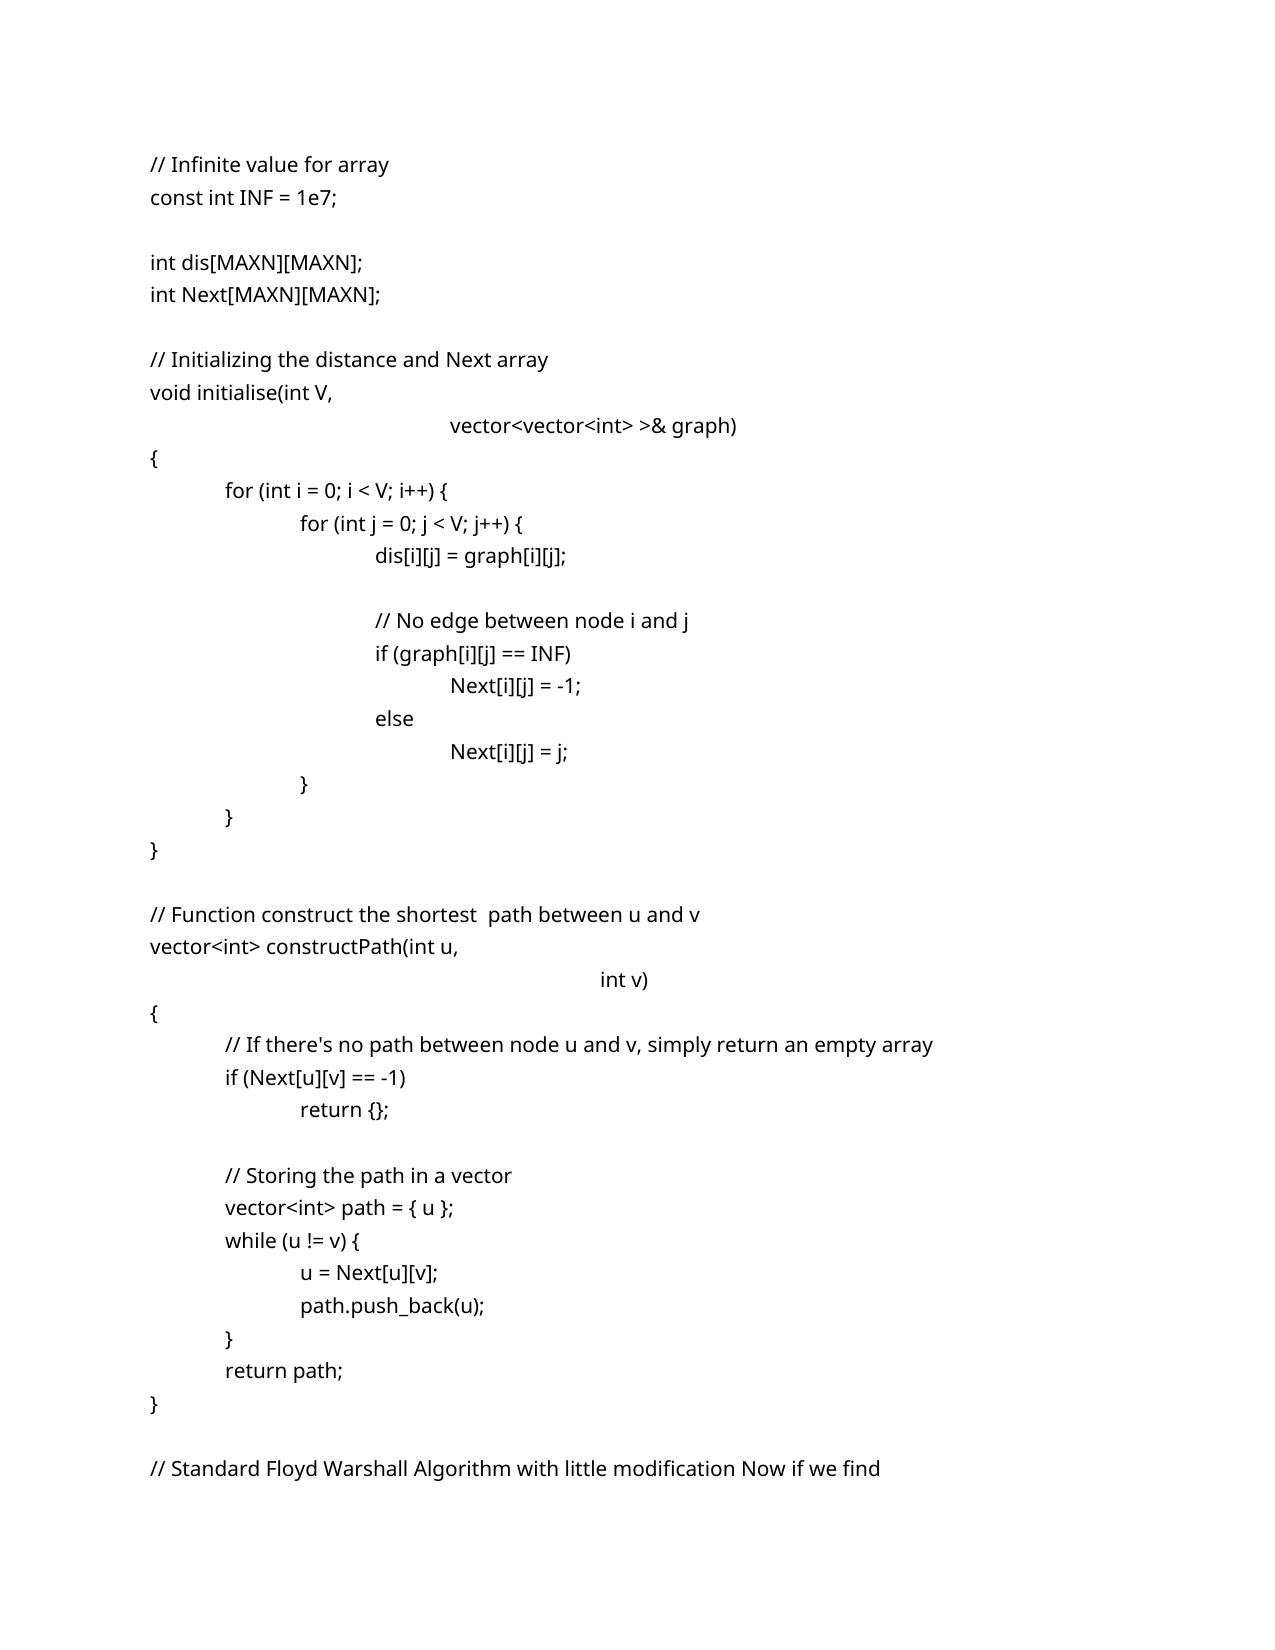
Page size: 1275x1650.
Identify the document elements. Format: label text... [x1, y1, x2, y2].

text } [150, 802, 1125, 831]
text vector<int> path = { u }; [150, 1193, 1125, 1222]
text } [150, 1389, 1125, 1417]
text int Next[MAXN][MAXN]; [150, 280, 1125, 309]
text for (int i = 0; i < V; i++) { [150, 476, 1125, 504]
text vector<int> constructPath(int u, [150, 932, 1125, 961]
text path.push_back(u); [150, 1291, 1125, 1319]
text // No edge between node i and j [150, 606, 1125, 635]
text if (graph[i][j] == INF) [150, 639, 1125, 667]
text // Initializing the distance and Next array [150, 346, 1125, 374]
text } [150, 769, 1125, 798]
text int dis[MAXN][MAXN]; [150, 248, 1125, 276]
text dis[i][j] = graph[i][j]; [150, 541, 1125, 570]
text } [150, 835, 1125, 863]
text vector<vector<int> >& graph) [150, 411, 1125, 439]
text // Standard Floyd Warshall Algorithm with little modification Now if we find [150, 1454, 1125, 1483]
text return {}; [150, 1096, 1125, 1124]
text { [150, 443, 1125, 472]
text int v) [150, 965, 1125, 993]
text // Function construct the shortest path between u and v [150, 900, 1125, 928]
text for (int j = 0; j < V; j++) { [150, 509, 1125, 537]
text void initialise(int V, [150, 378, 1125, 407]
text } [150, 1324, 1125, 1352]
text else [150, 704, 1125, 733]
text return path; [150, 1356, 1125, 1385]
text // If there's no path between node u and v, simply return an empty array [150, 1030, 1125, 1059]
text Next[i][j] = -1; [150, 672, 1125, 700]
text if (Next[u][v] == -1) [150, 1063, 1125, 1091]
text Next[i][j] = j; [150, 737, 1125, 765]
text // Infinite value for array [150, 150, 1125, 178]
text { [150, 998, 1125, 1026]
text while (u != v) { [150, 1226, 1125, 1254]
text // Storing the path in a vector [150, 1161, 1125, 1189]
text const int INF = 1e7; [150, 183, 1125, 211]
text u = Next[u][v]; [150, 1258, 1125, 1287]
